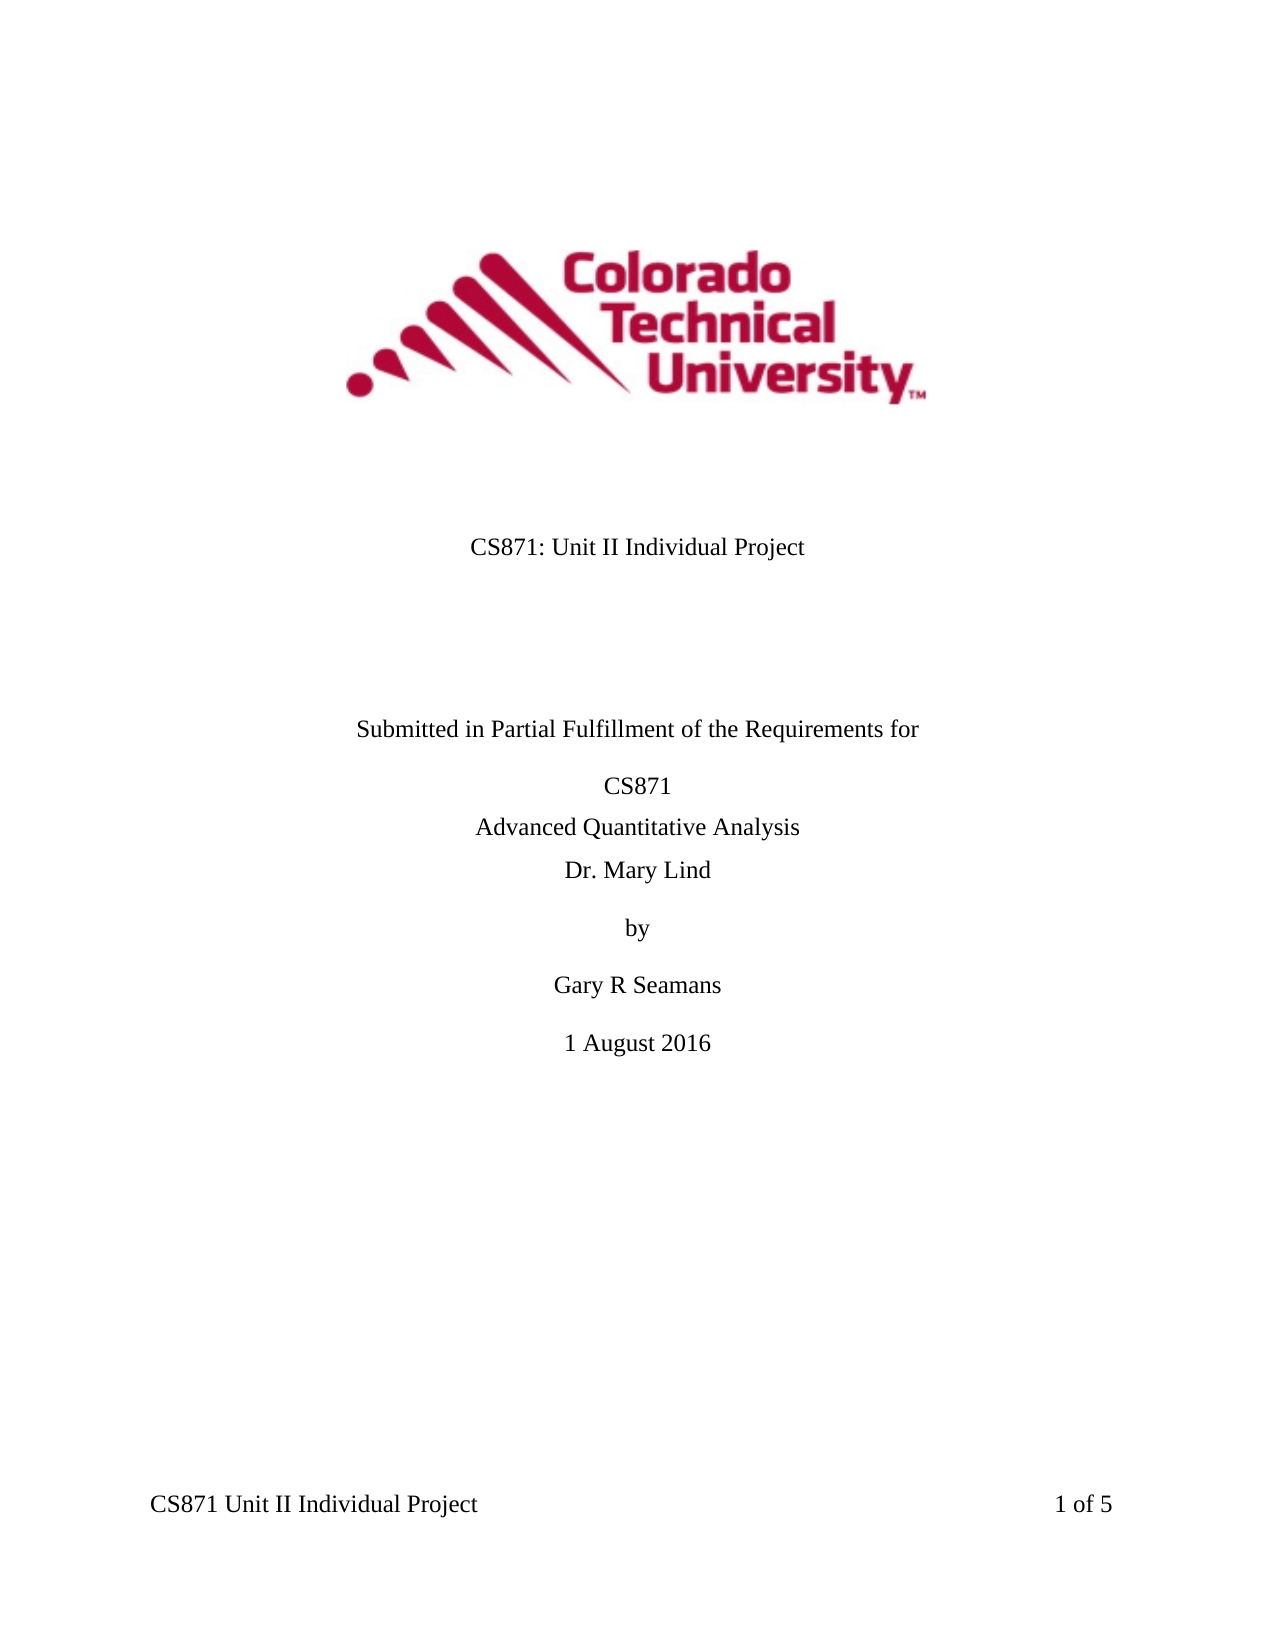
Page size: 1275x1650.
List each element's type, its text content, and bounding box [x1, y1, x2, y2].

text Dr. Mary Lind [150, 856, 1125, 884]
text Submitted in Partial Fulfillment of the Requirements for [150, 714, 1125, 742]
text Gary R Seamans [150, 971, 1125, 999]
picture [345, 249, 930, 408]
text Advanced Quantitative Analysis [150, 812, 1125, 841]
text 1 August 2016 [150, 1028, 1125, 1057]
text CS871 [150, 771, 1125, 800]
text CS871: Unit II Individual Project [150, 532, 1125, 561]
text by [150, 913, 1125, 942]
